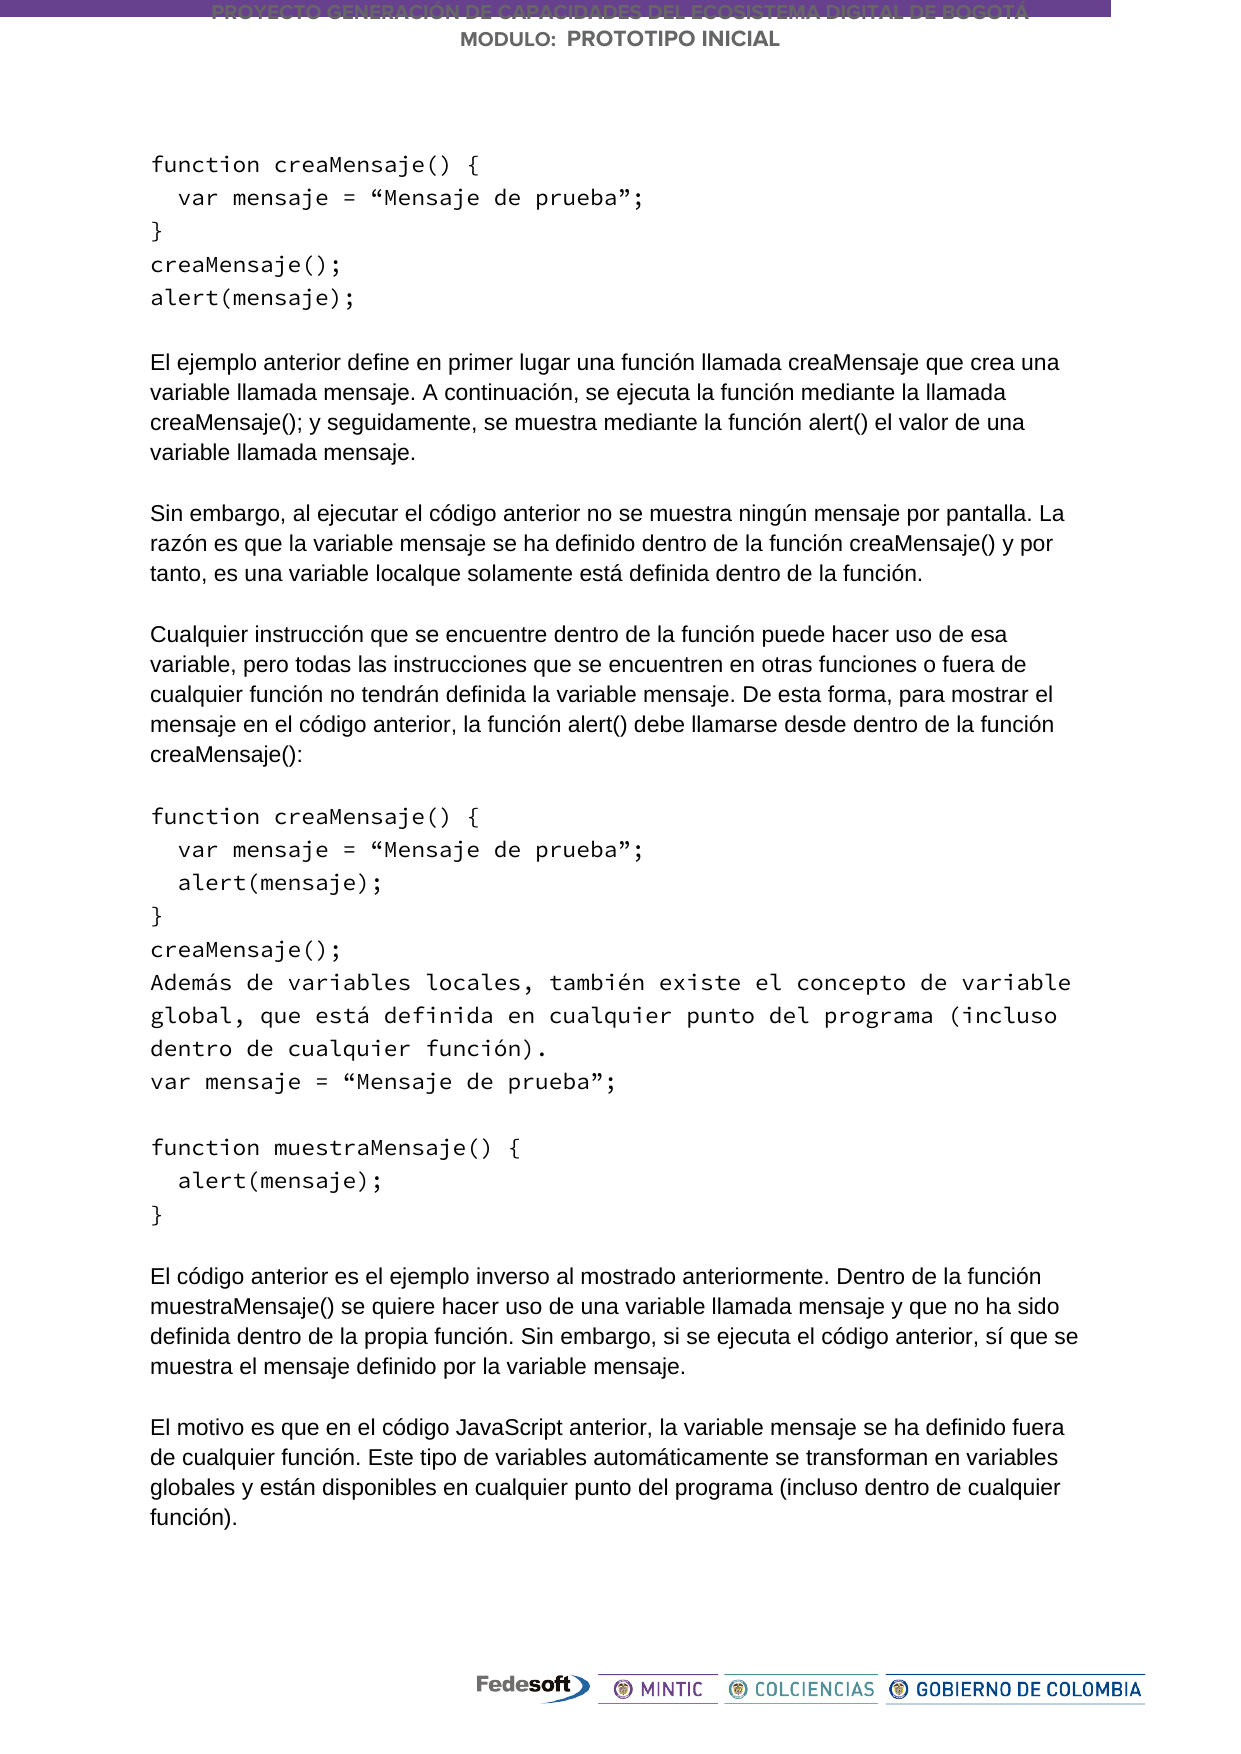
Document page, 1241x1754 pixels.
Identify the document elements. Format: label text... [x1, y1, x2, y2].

text var mensaje = “Mensaje de prueba”; function muestraMensaje() { alert(mensaje); } [150, 1067, 1090, 1228]
text Sin embargo, al ejecutar el código anterior no se muestra ningún mensaje por pantalla. La razón es que la variable mensaje se ha definido dentro de la función creaMensaje() y por tanto, es una variable localque solamente está definida dentro de la función. [150, 500, 1090, 587]
text Además de variables locales, también existe el concepto de variable global, que está definida en cualquier punto del programa (incluso dentro de cualquier función). [150, 967, 1090, 1063]
picture [309, 8, 317, 17]
text Cualquier instrucción que se encuentre dentro de la función puede hacer uso de esa variable, pero todas las instrucciones que se encuentren en otras funciones o fuera de cualquier función no tendrán definida la variable mensaje. De esta forma, para mostrar el mensaje en el código anterior, la función alert() debe llamarse desde dentro de la función creaMensaje(): [150, 621, 1090, 768]
text El motivo es que en el código JavaScript anterior, la variable mensaje se ha definido fuera de cualquier función. Este tipo de variables automáticamente se transforman en variables globales y están disponibles en cualquier punto del programa (incluso dentro de cualquier función). [150, 1414, 1090, 1531]
picture [469, 8, 476, 16]
picture [606, 8, 613, 16]
picture [959, 8, 967, 17]
text function creaMensaje() { var mensaje = “Mensaje de prueba”; } creaMensaje(); alert(mensaje); [150, 150, 1090, 311]
text function creaMensaje() { var mensaje = “Mensaje de prueba”; alert(mensaje); } creaMensaje(); [150, 802, 1090, 963]
picture [913, 8, 920, 16]
picture [241, 8, 249, 17]
picture [432, 8, 440, 17]
picture [467, 1656, 1148, 1712]
text El código anterior es el ejemplo inverso al mostrado anteriormente. Dentro de la función muestraMensaje() se quiere hacer uso de una variable llamada mensaje y que no ha sido definida dentro de la propia función. Sin embargo, si se ejecuta el código anterior, sí que se muestra el mensaje definido por la variable mensaje. [150, 1263, 1090, 1380]
picture [990, 8, 998, 17]
picture [577, 8, 584, 16]
picture [0, 0, 1111, 17]
text El ejemplo anterior define en primer lugar una función llamada creaMensaje que crea una variable llamada mensaje. A continuación, se ejecuta la función mediante la llamada creaMensaje(); y seguidamente, se muestra mediante la función alert() el valor de una variable llamada mensaje. [150, 349, 1090, 466]
picture [721, 8, 729, 17]
picture [651, 8, 658, 16]
picture [829, 8, 836, 16]
